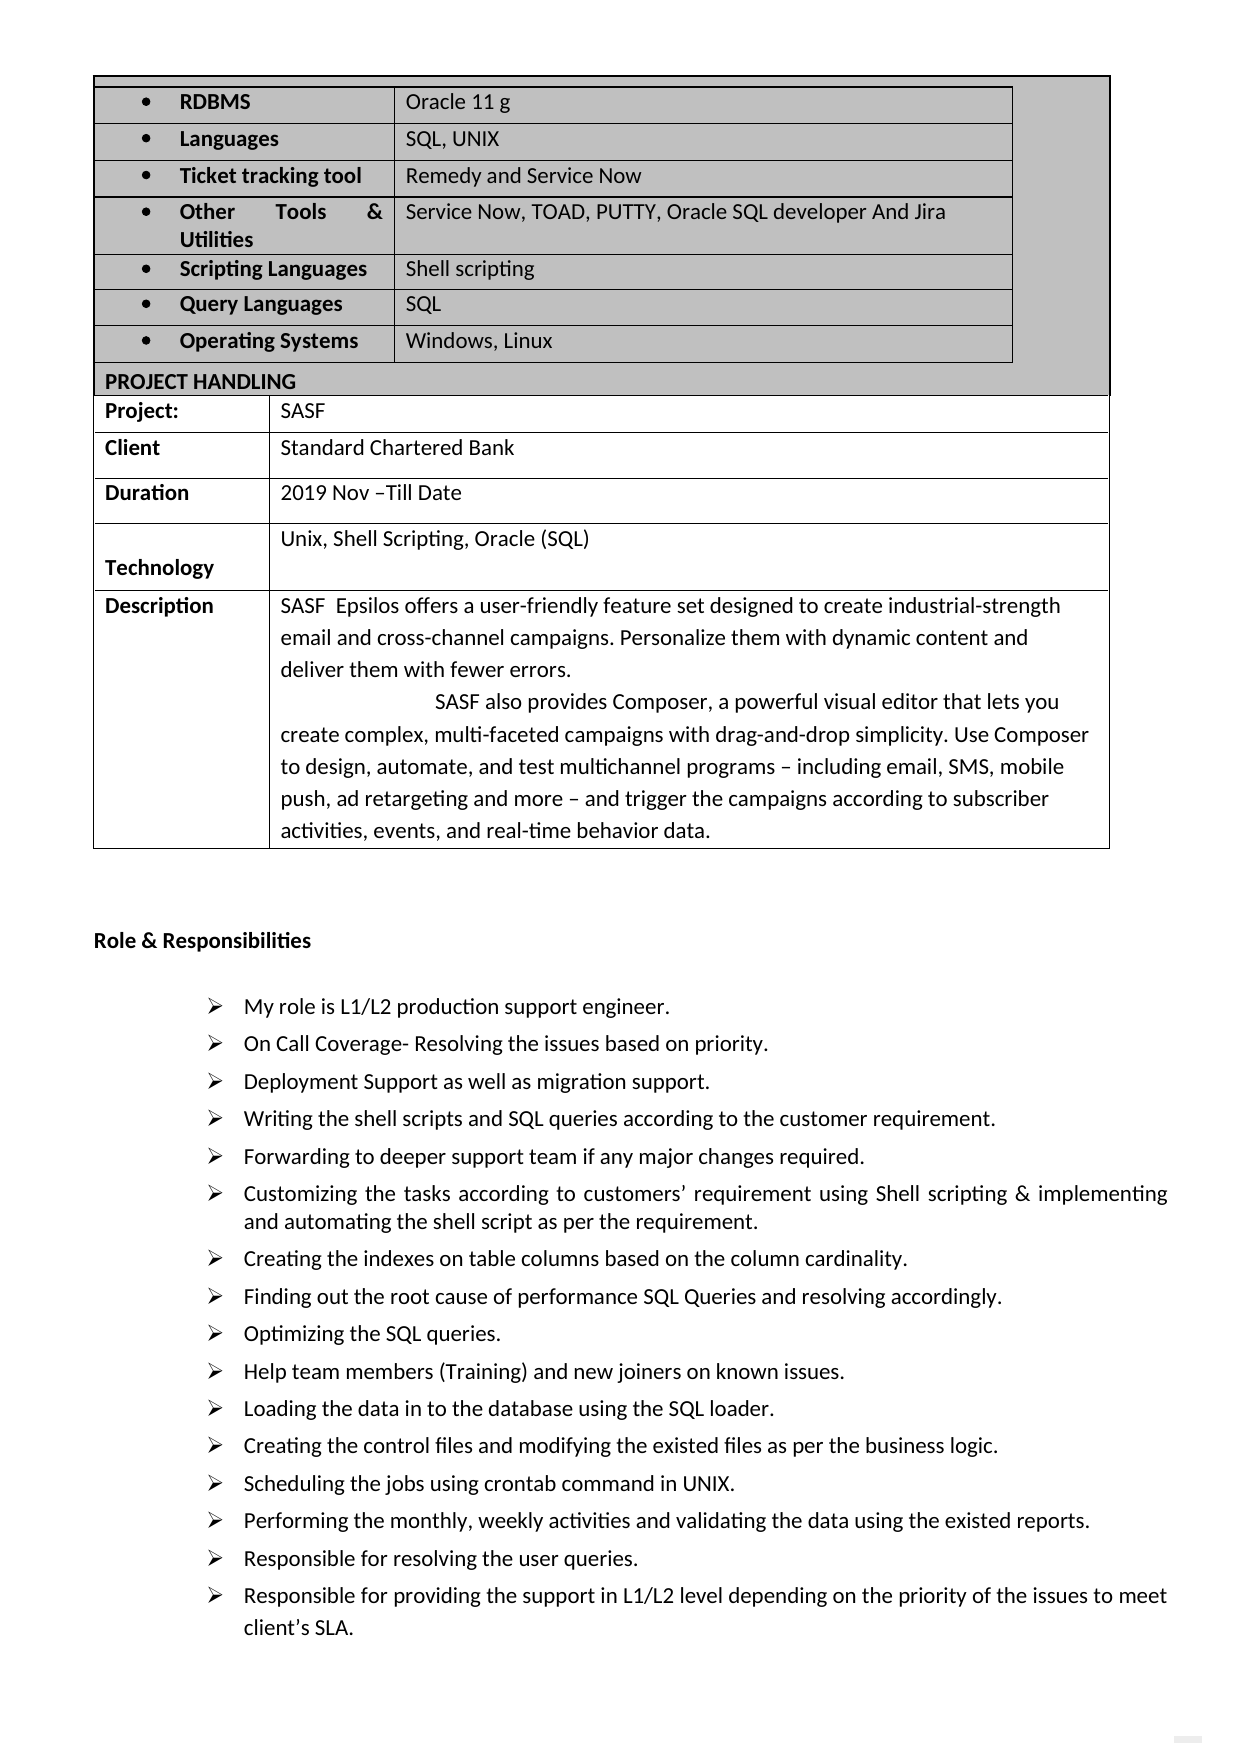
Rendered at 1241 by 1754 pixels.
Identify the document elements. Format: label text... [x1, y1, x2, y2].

table_cell Shell scripting [395, 255, 1012, 288]
list My role is L1/L2 production support engineer. [206, 992, 1169, 1020]
list Writing the shell scripts and SQL queries according to the customer requirement. [206, 1104, 1169, 1132]
table_cell Scripting Languages [94, 255, 394, 288]
list Finding out the root cause of performance SQL Queries and resolving accordingly. [206, 1282, 1169, 1310]
table_header RDBMS [94, 88, 394, 123]
list Deployment Support as well as migration support. [206, 1067, 1169, 1095]
text Role & Responsibilities [94, 926, 1169, 954]
table_cell Remedy and Service Now [395, 161, 1012, 196]
table_cell Operating Systems [94, 326, 394, 362]
table_header Oracle 11 g [395, 88, 1012, 123]
table_cell SQL, UNIX [395, 124, 1012, 160]
table_cell Standard Chartered Bank [270, 432, 1109, 477]
table_cell Other Tools & Utilities [94, 198, 394, 253]
table_cell Duration [94, 478, 269, 523]
list Loading the data in to the database using the SQL loader. [206, 1394, 1169, 1422]
table_cell SQL [395, 290, 1012, 325]
list Performing the monthly, weekly activities and validating the data using the existed reports. [206, 1506, 1169, 1534]
list Forwarding to deeper support team if any major changes required. [206, 1142, 1169, 1170]
table_cell Client [94, 432, 269, 477]
table_cell Technology [94, 523, 269, 590]
table_cell Ticket tracking tool [94, 161, 394, 196]
table_cell Project: [94, 396, 269, 432]
list Creating the indexes on table columns based on the column cardinality. [206, 1244, 1169, 1273]
table_cell Unix, Shell Scripting, Oracle (SQL) [270, 523, 1109, 590]
list On Call Coverage- Resolving the issues based on priority. [206, 1029, 1169, 1058]
list Responsible for resolving the user queries. [206, 1544, 1169, 1572]
table_cell Service Now, TOAD, PUTTY, Oracle SQL developer And Jira [395, 198, 1012, 253]
table_cell SASF Epsilos offers a user-friendly feature set designed to create industrial-strength email and cross-channel campaigns. Personalize them with dynamic content and deliver them with fewer errors. SASF also provides Composer, a powerful visual editor that lets you create complex, multi-faceted campaigns with drag-and-drop simplicity. Use Composer to design, automate, and test multichannel programs – including email, SMS, mobile push, ad retargeting and more – and trigger the campaigns according to subscriber activities, events, and real-time behavior data. [270, 590, 1109, 848]
list Optimizing the SQL queries. [206, 1319, 1169, 1347]
table_cell Languages [94, 124, 394, 160]
table_cell Query Languages [94, 290, 394, 325]
table_header PROJECT HANDLING [95, 77, 1109, 395]
table_cell Description [94, 590, 269, 848]
list Scheduling the jobs using crontab command in UNIX. [206, 1469, 1169, 1497]
table_cell SASF [270, 395, 1109, 432]
table_cell Windows, Linux [395, 326, 1012, 362]
table_cell 2019 Nov –Till Date [270, 478, 1109, 523]
list Creating the control files and modifying the existed files as per the business logic. [206, 1432, 1169, 1459]
list Customizing the tasks according to customers’ requirement using Shell scripting & implementing and automating the shell script as per the requirement. [206, 1179, 1169, 1235]
list Help team members (Training) and new joiners on known issues. [206, 1357, 1169, 1385]
subtitle Responsible for providing the support in L1/L2 level depending on the priority of the issues to meet client’s SLA. [206, 1581, 1169, 1641]
